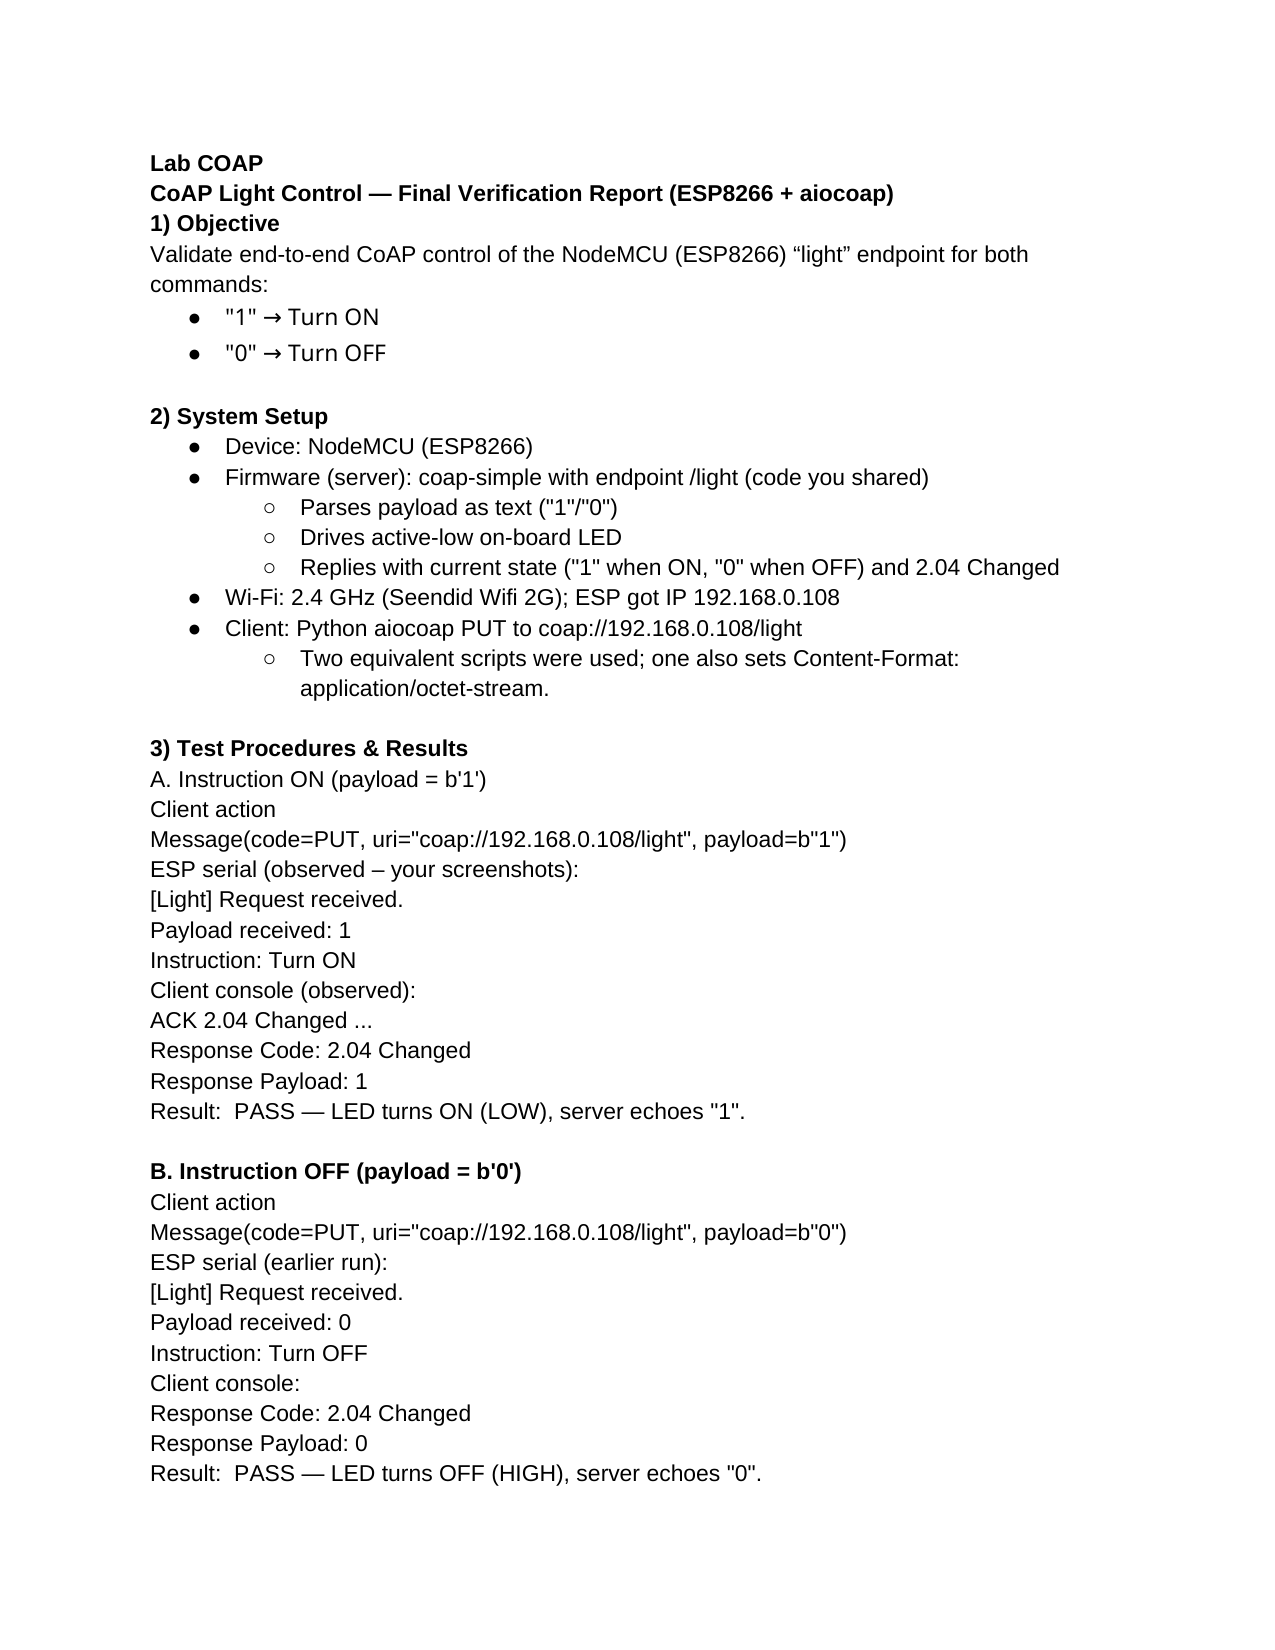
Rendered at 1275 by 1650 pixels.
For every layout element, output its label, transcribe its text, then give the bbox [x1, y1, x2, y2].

text Client console: [150, 1370, 1125, 1396]
text Message(code=PUT, uri="coap://192.168.0.108/light", payload=b"0") [150, 1219, 1125, 1245]
text Payload received: 1 [150, 917, 1125, 943]
list Drives active-low on-board LED [262, 524, 1125, 550]
list Parses payload as text ("1"/"0") [262, 494, 1125, 520]
text Payload received: 0 [150, 1309, 1125, 1336]
text Response Payload: 1 [150, 1068, 1125, 1094]
text Message(code=PUT, uri="coap://192.168.0.108/light", payload=b"1") [150, 826, 1125, 852]
list Device: NodeMCU (ESP8266) [187, 433, 1125, 460]
text 1) Objective [150, 210, 1125, 237]
text Result: PASS — LED turns OFF (HIGH), server echoes "0". [150, 1460, 1125, 1487]
text ACK 2.04 Changed ... [150, 1007, 1125, 1034]
text Client action [150, 1188, 1125, 1215]
text Response Code: 2.04 Changed [150, 1037, 1125, 1064]
text [Light] Request received. [150, 1279, 1125, 1306]
text Client console (observed): [150, 977, 1125, 1003]
text Lab COAP CoAP Light Control — Final Verification Report (ESP8266 + aiocoap) [150, 150, 1125, 207]
text [Light] Request received. [150, 886, 1125, 913]
list Wi-Fi: 2.4 GHz (Seendid Wifi 2G); ESP got IP 192.168.0.108 [187, 584, 1125, 611]
text ESP serial (observed – your screenshots): [150, 856, 1125, 883]
list Replies with current state ("1" when ON, "0" when OFF) and 2.04 Changed [262, 554, 1125, 581]
list Client: Python aiocoap PUT to coap://192.168.0.108/light [187, 614, 1125, 641]
text Result: PASS — LED turns ON (LOW), server echoes "1". [150, 1098, 1125, 1124]
text 2) System Setup [150, 403, 1125, 429]
list Firmware (server): coap-simple with endpoint /light (code you shared) [187, 463, 1125, 490]
text A. Instruction ON (payload = b'1') [150, 766, 1125, 792]
text 3) Test Procedures & Results [150, 735, 1125, 762]
text Instruction: Turn OFF [150, 1339, 1125, 1366]
text ESP serial (earlier run): [150, 1249, 1125, 1275]
text Instruction: Turn ON [150, 947, 1125, 973]
text Response Payload: 0 [150, 1430, 1125, 1457]
text B. Instruction OFF (payload = b'0') [150, 1158, 1125, 1185]
list Two equivalent scripts were used; one also sets Content-Format: application/octet-stream. [262, 645, 1125, 701]
text Client action [150, 796, 1125, 822]
text Validate end-to-end CoAP control of the NodeMCU (ESP8266) “light” endpoint for both commands: [150, 241, 1125, 297]
list "0" → Turn OFF [187, 337, 1125, 368]
list "1" → Turn ON [187, 301, 1125, 332]
text Response Code: 2.04 Changed [150, 1400, 1125, 1426]
